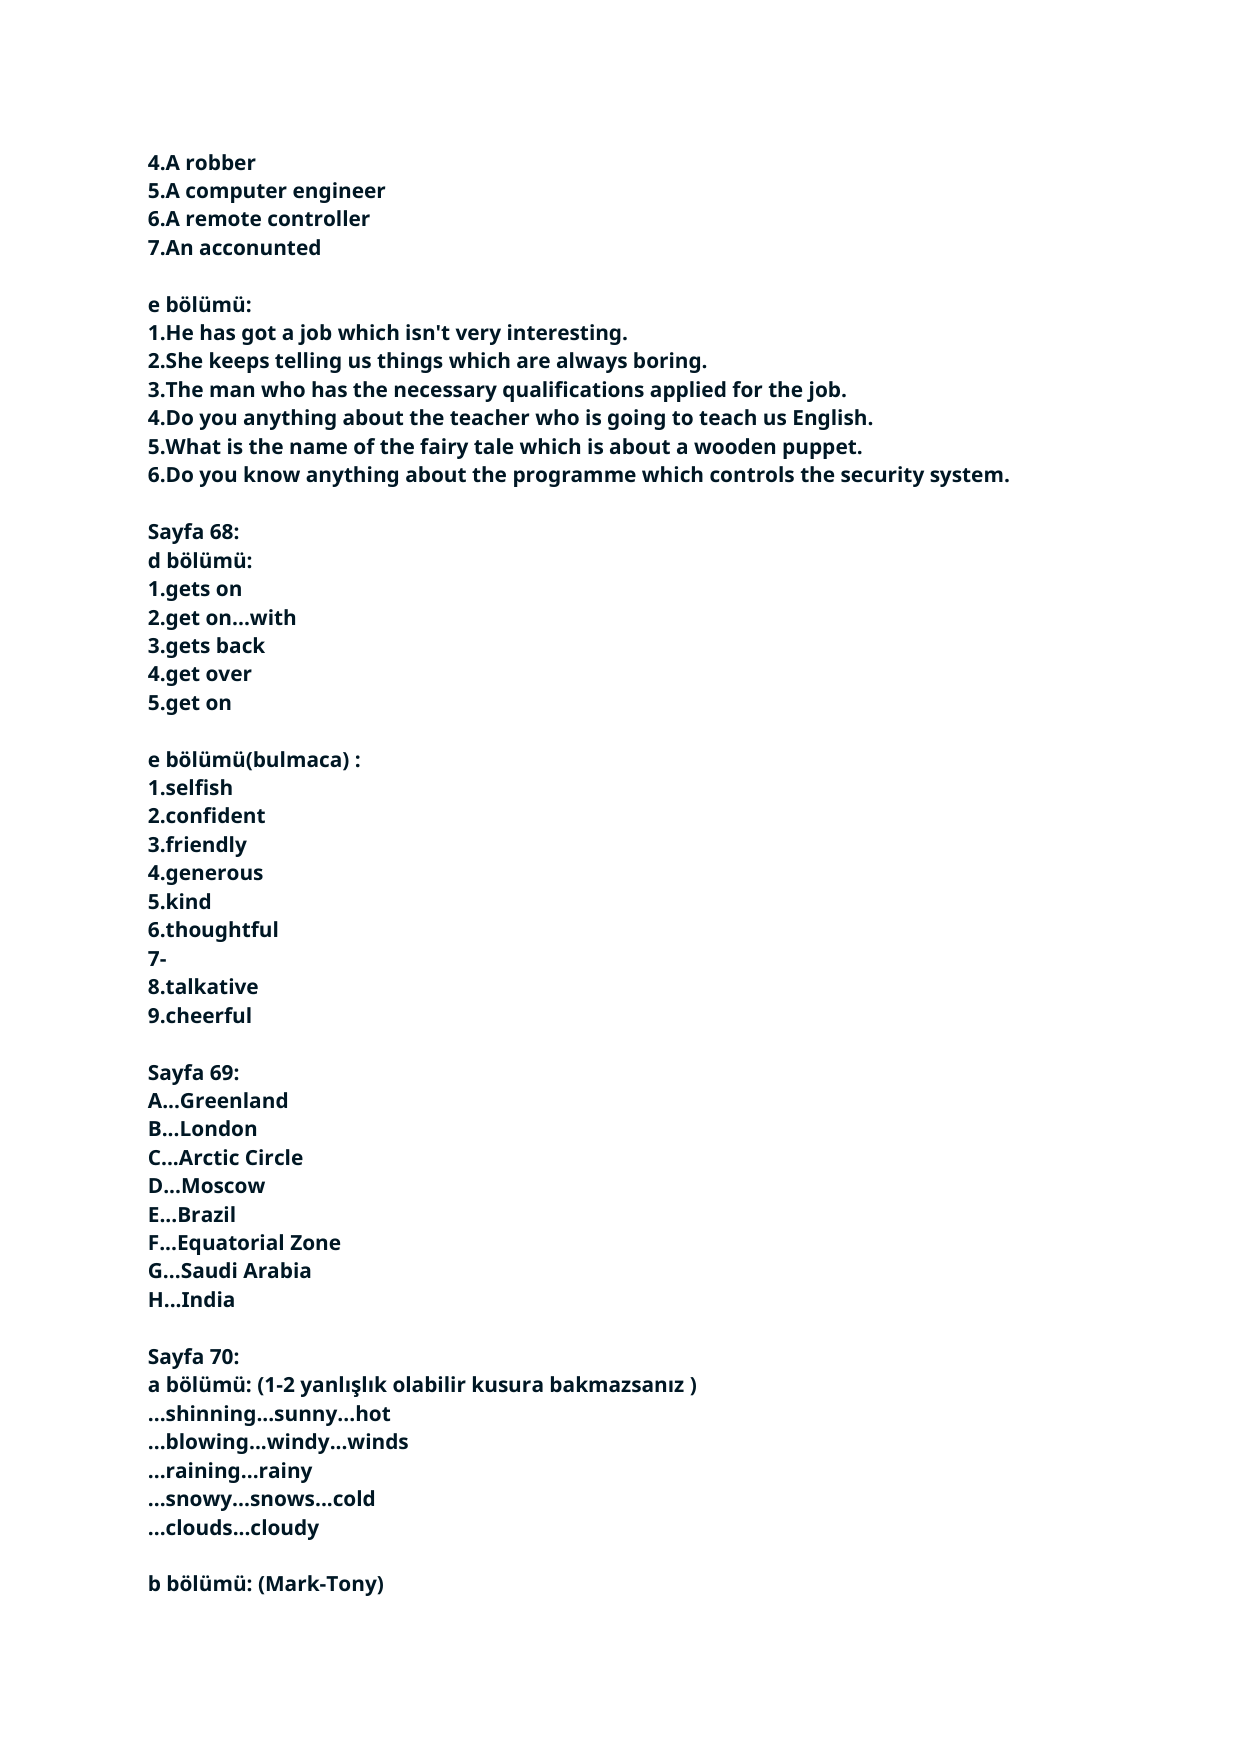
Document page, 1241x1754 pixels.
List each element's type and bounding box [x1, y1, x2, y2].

text [148, 148, 1093, 1598]
